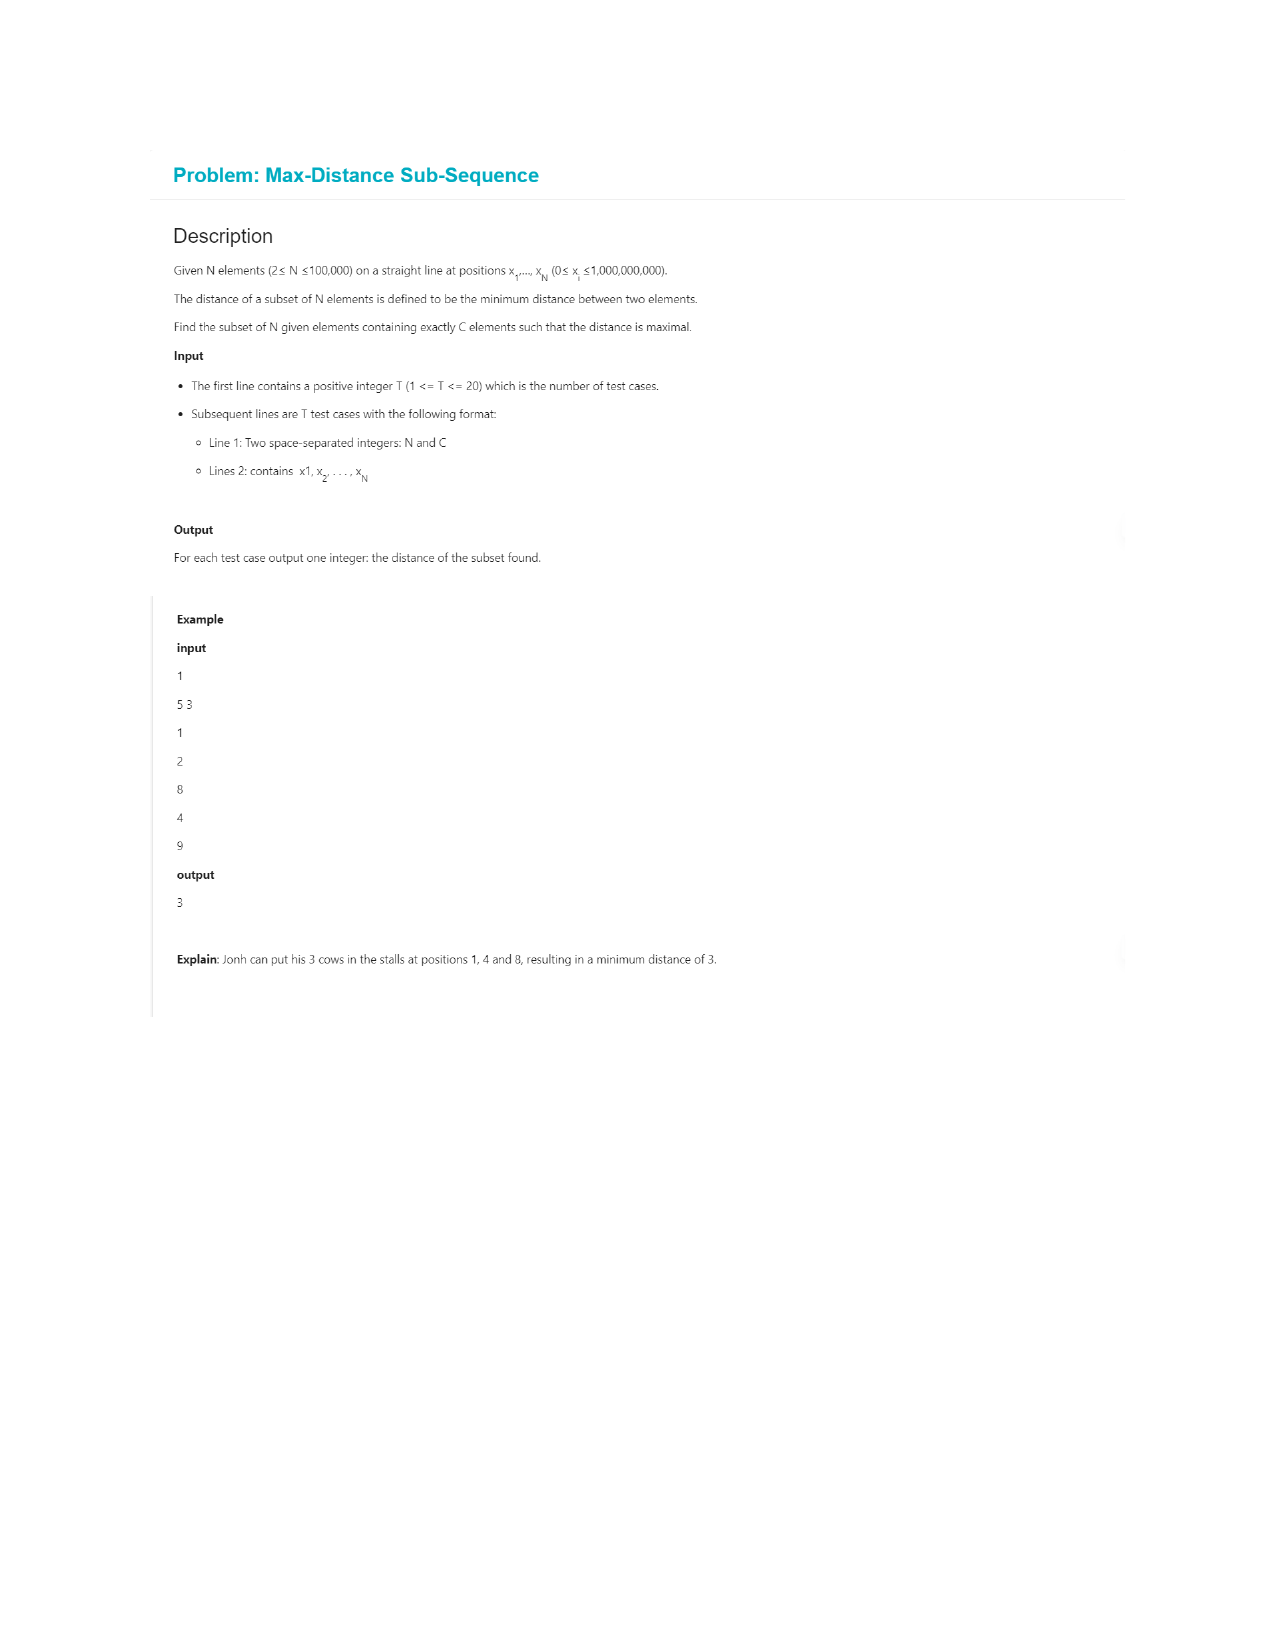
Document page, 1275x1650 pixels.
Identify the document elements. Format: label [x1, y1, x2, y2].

picture [150, 596, 1125, 1017]
picture [150, 150, 1125, 575]
